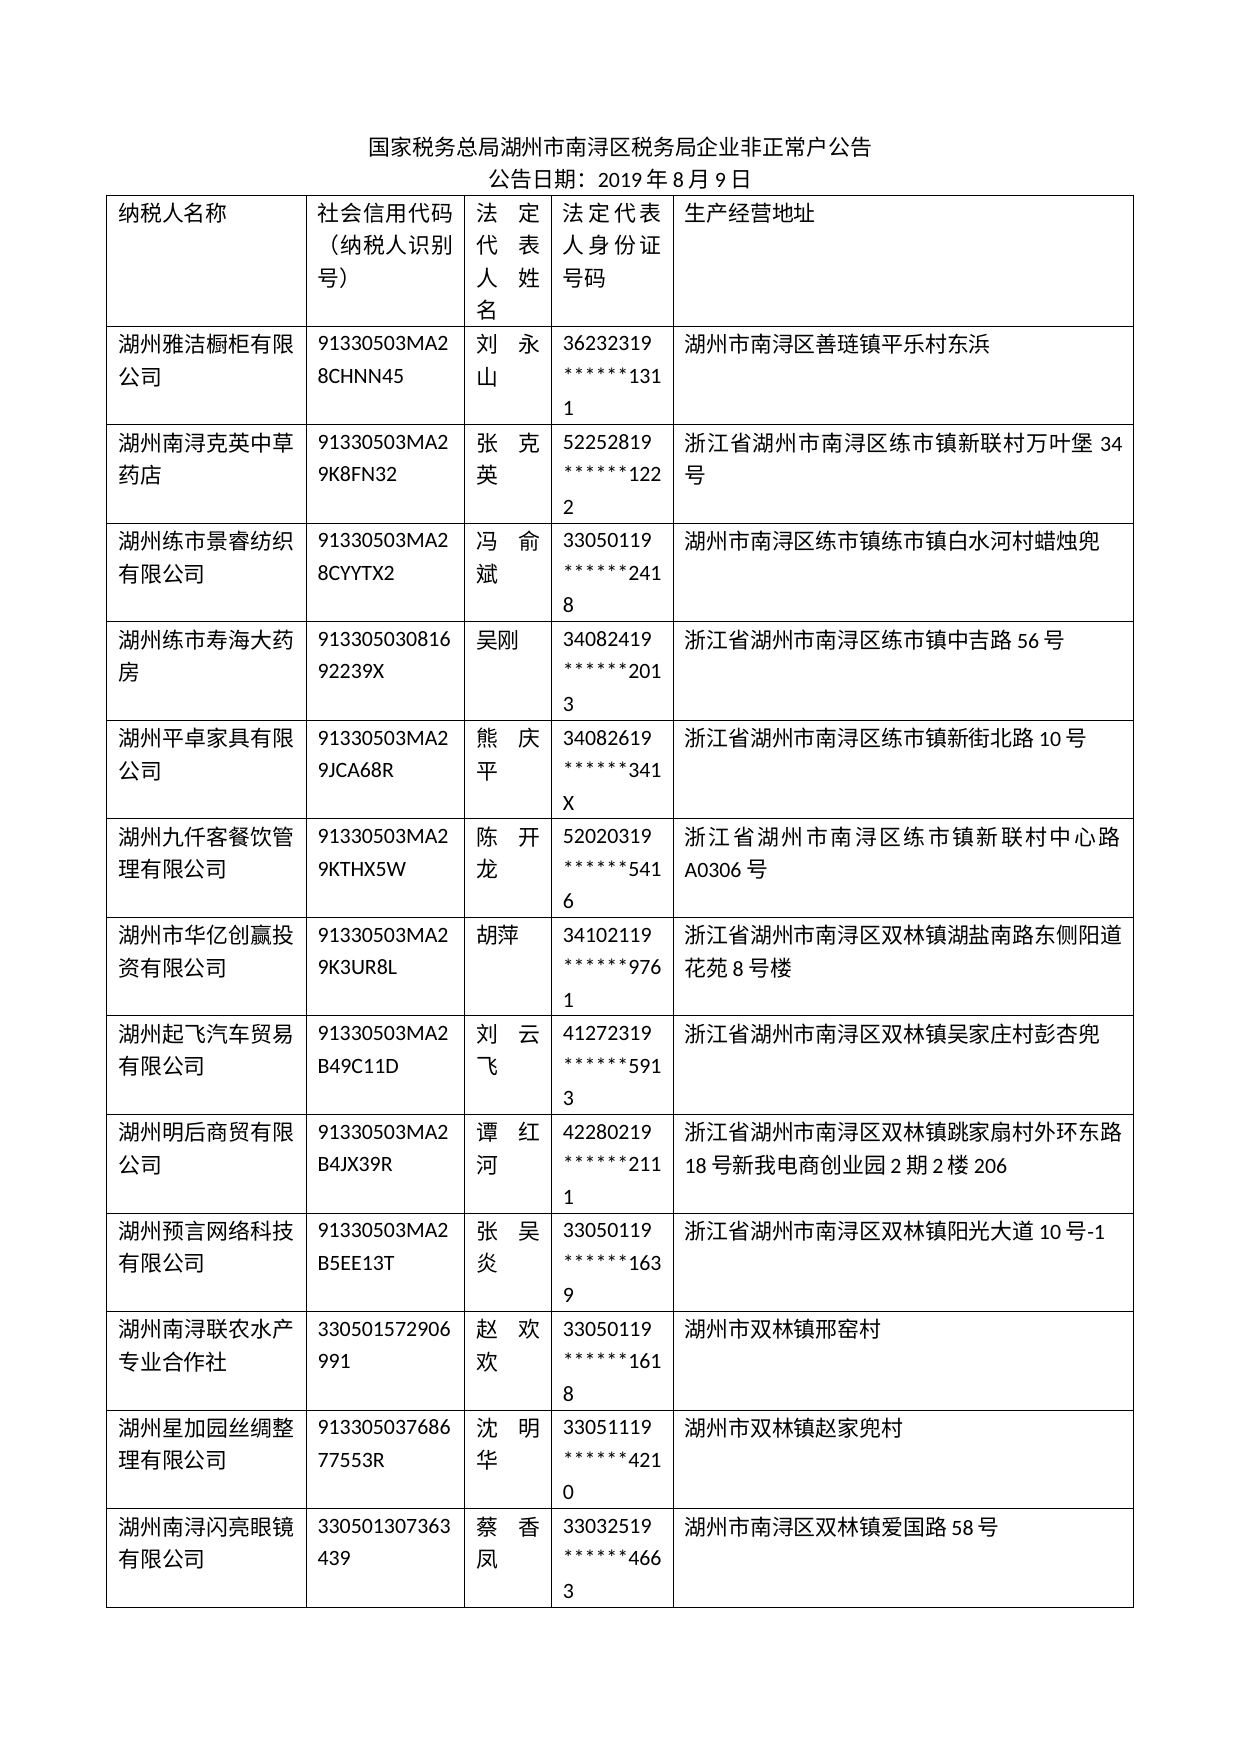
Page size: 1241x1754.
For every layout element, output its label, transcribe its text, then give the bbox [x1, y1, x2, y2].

table_cell 91330503MA29K3UR8L [307, 918, 464, 1015]
table_cell 刘永山 [465, 327, 551, 424]
table_cell 33051119******4210 [552, 1411, 673, 1508]
table_cell 湖州预言网络科技有限公司 [107, 1214, 306, 1311]
table_cell 34102119******9761 [552, 918, 673, 1015]
text 国家税务总局湖州市南浔区税务局企业非正常户公告 [118, 129, 1122, 162]
table_cell 张克英 [465, 425, 551, 523]
table_cell 赵欢欢 [465, 1312, 551, 1409]
table_cell 52252819******1222 [552, 425, 673, 523]
table_cell 湖州起飞汽车贸易有限公司 [107, 1016, 306, 1114]
table_cell 浙江省湖州市南浔区双林镇跳家扇村外环东路18号新我电商创业园2期2楼206 [674, 1115, 1133, 1212]
table_cell 浙江省湖州市南浔区练市镇新联村中心路A0306号 [674, 819, 1133, 917]
table_cell 33032519******4663 [552, 1509, 673, 1607]
table_cell 湖州市南浔区双林镇爱国路58号 [674, 1509, 1133, 1607]
table_cell 湖州明后商贸有限公司 [107, 1115, 306, 1212]
text 公告日期：2019年8月9日 [118, 162, 1122, 194]
table_cell 34082619******341X [552, 721, 673, 818]
table_cell 91330503768677553R [307, 1411, 464, 1508]
table_cell 浙江省湖州市南浔区双林镇吴家庄村彭杏兜 [674, 1016, 1133, 1114]
table_cell 52020319******5416 [552, 819, 673, 917]
table_header 生产经营地址 [674, 196, 1133, 326]
table_cell 33050119******1618 [552, 1312, 673, 1409]
table_cell 湖州南浔闪亮眼镜有限公司 [107, 1509, 306, 1607]
table_cell 91330503MA2B5EE13T [307, 1214, 464, 1311]
table_cell 浙江省湖州市南浔区练市镇新联村万叶堡34号 [674, 425, 1133, 523]
table_cell 熊庆平 [465, 721, 551, 818]
table_cell 91330503MA28CYYTX2 [307, 524, 464, 621]
table_cell 34082419******2013 [552, 622, 673, 720]
table_cell 330501307363439 [307, 1509, 464, 1607]
table_cell 42280219******2111 [552, 1115, 673, 1212]
table_cell 湖州南浔联农水产专业合作社 [107, 1312, 306, 1409]
table_cell 湖州市双林镇邢窑村 [674, 1312, 1133, 1409]
table_cell 91330503MA2B49C11D [307, 1016, 464, 1114]
table_cell 刘云飞 [465, 1016, 551, 1114]
table_header 纳税人名称 [107, 196, 306, 326]
table_cell 浙江省湖州市南浔区练市镇中吉路56号 [674, 622, 1133, 720]
table_header 法定代表人身份证号码 [552, 196, 673, 326]
table_cell 湖州星加园丝绸整理有限公司 [107, 1411, 306, 1508]
table_cell 91330503MA29JCA68R [307, 721, 464, 818]
table_cell 湖州南浔克英中草药店 [107, 425, 306, 523]
table_cell 湖州练市景睿纺织有限公司 [107, 524, 306, 621]
table_cell 冯俞斌 [465, 524, 551, 621]
table_cell 张吴炎 [465, 1214, 551, 1311]
table_cell 91330503MA28CHNN45 [307, 327, 464, 424]
table_cell 湖州平卓家具有限公司 [107, 721, 306, 818]
table_cell 胡萍 [465, 918, 551, 1015]
table_cell 沈明华 [465, 1411, 551, 1508]
table_cell 浙江省湖州市南浔区练市镇新街北路10号 [674, 721, 1133, 818]
table_cell 湖州市双林镇赵家兜村 [674, 1411, 1133, 1508]
table_cell 浙江省湖州市南浔区双林镇湖盐南路东侧阳道花苑8号楼 [674, 918, 1133, 1015]
table_cell 谭红河 [465, 1115, 551, 1212]
table_cell 湖州市南浔区练市镇练市镇白水河村蜡烛兜 [674, 524, 1133, 621]
table_cell 湖州市华亿创赢投资有限公司 [107, 918, 306, 1015]
table_cell 91330503MA29K8FN32 [307, 425, 464, 523]
table_cell 湖州市南浔区善琏镇平乐村东浜 [674, 327, 1133, 424]
table_cell 湖州雅洁橱柜有限公司 [107, 327, 306, 424]
table_cell 91330503MA29KTHX5W [307, 819, 464, 917]
table_cell 吴刚 [465, 622, 551, 720]
table_cell 36232319******1311 [552, 327, 673, 424]
table_cell 33050119******1639 [552, 1214, 673, 1311]
table_cell 33050119******2418 [552, 524, 673, 621]
table_cell 浙江省湖州市南浔区双林镇阳光大道10号-1 [674, 1214, 1133, 1311]
table_cell 湖州九仟客餐饮管理有限公司 [107, 819, 306, 917]
table_header 法定代表人姓名 [465, 196, 551, 326]
table_cell 陈开龙 [465, 819, 551, 917]
table_cell 330501572906991 [307, 1312, 464, 1409]
table_cell 91330503081692239X [307, 622, 464, 720]
table_header 社会信用代码（纳税人识别号） [307, 196, 464, 326]
table_cell 91330503MA2B4JX39R [307, 1115, 464, 1212]
table_cell 41272319******5913 [552, 1016, 673, 1114]
table_cell 蔡香凤 [465, 1509, 551, 1607]
table_cell 湖州练市寿海大药房 [107, 622, 306, 720]
